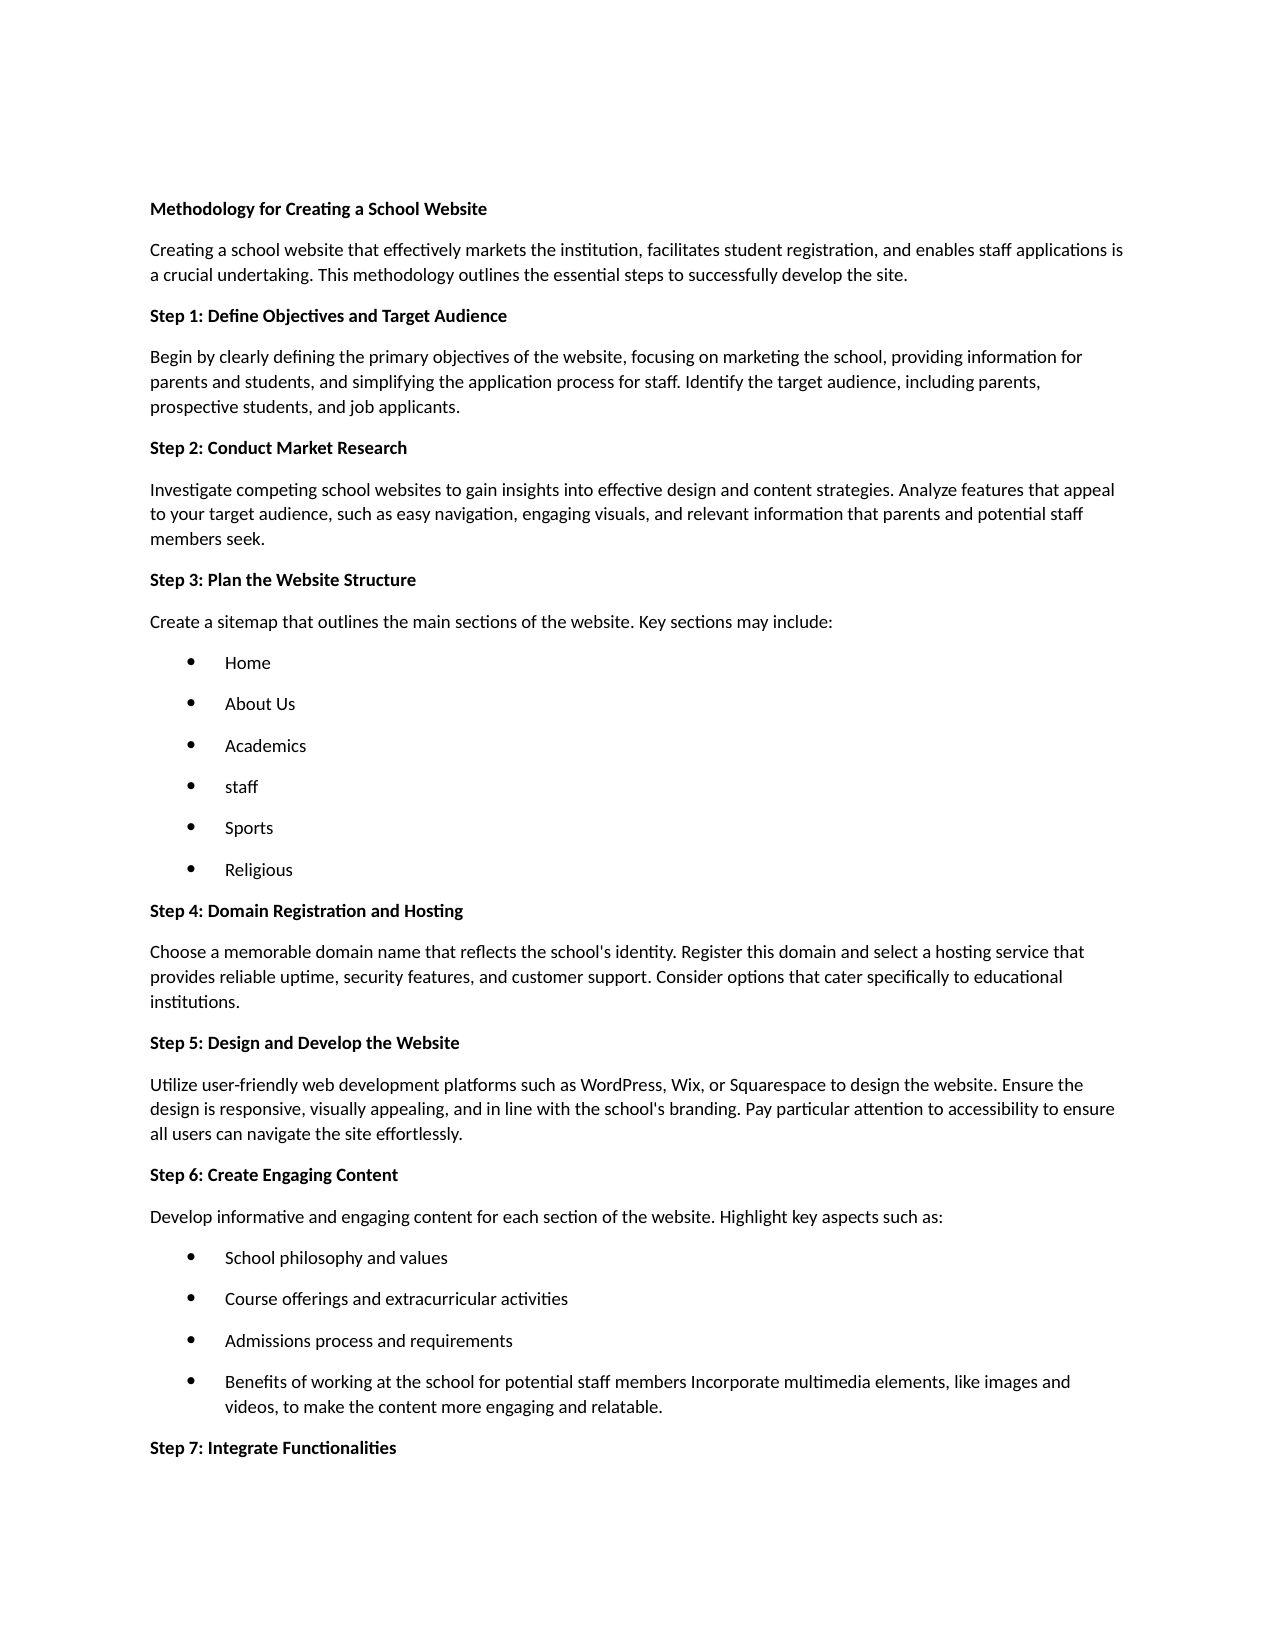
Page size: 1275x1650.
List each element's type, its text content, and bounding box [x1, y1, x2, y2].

text Step 5: Design and Develop the Website [150, 1031, 1125, 1054]
list Religious [187, 858, 1125, 881]
list About Us [187, 692, 1125, 715]
text Create a sitemap that outlines the main sections of the website. Key sections may include: [150, 610, 1125, 633]
text Utilize user-friendly web development platforms such as WordPress, Wix, or Squarespace to design the website. Ensure the design is responsive, visually appealing, and in line with the school's branding. Pay particular attention to accessibility to ensure all users can navigate the site effortlessly. [150, 1073, 1125, 1145]
text Step 6: Create Engaging Content [150, 1163, 1125, 1186]
text Investigate competing school websites to gain insights into effective design and content strategies. Analyze features that appeal to your target audience, such as easy navigation, engaging visuals, and relevant information that parents and potential staff members seek. [150, 478, 1125, 550]
text Creating a school website that effectively markets the institution, facilitates student registration, and enables staff applications is a crucial undertaking. This methodology outlines the essential steps to successfully develop the site. [150, 238, 1125, 286]
list Benefits of working at the school for potential staff members Incorporate multimedia elements, like images and videos, to make the content more engaging and relatable. [187, 1370, 1125, 1418]
text Step 4: Domain Registration and Hosting [150, 899, 1125, 922]
list School philosophy and values [187, 1246, 1125, 1269]
text Step 1: Define Objectives and Target Audience [150, 304, 1125, 327]
text Methodology for Creating a School Website [150, 197, 1125, 220]
list Admissions process and requirements [187, 1329, 1125, 1352]
text Step 7: Integrate Functionalities [150, 1436, 1125, 1459]
list Academics [187, 734, 1125, 757]
text Step 2: Conduct Market Research [150, 436, 1125, 459]
list staff [187, 775, 1125, 798]
text Begin by clearly defining the primary objectives of the website, focusing on marketing the school, providing information for parents and students, and simplifying the application process for staff. Identify the target audience, including parents, prospective students, and job applicants. [150, 346, 1125, 418]
list Sports [187, 817, 1125, 839]
text Choose a memorable domain name that reflects the school's identity. Register this domain and select a hosting service that provides reliable uptime, security features, and customer support. Consider options that cater specifically to educational institutions. [150, 941, 1125, 1013]
text Step 3: Plan the Website Structure [150, 568, 1125, 591]
text Develop informative and engaging content for each section of the website. Highlight key aspects such as: [150, 1205, 1125, 1228]
list Home [187, 651, 1125, 674]
list Course offerings and extracurricular activities [187, 1287, 1125, 1310]
